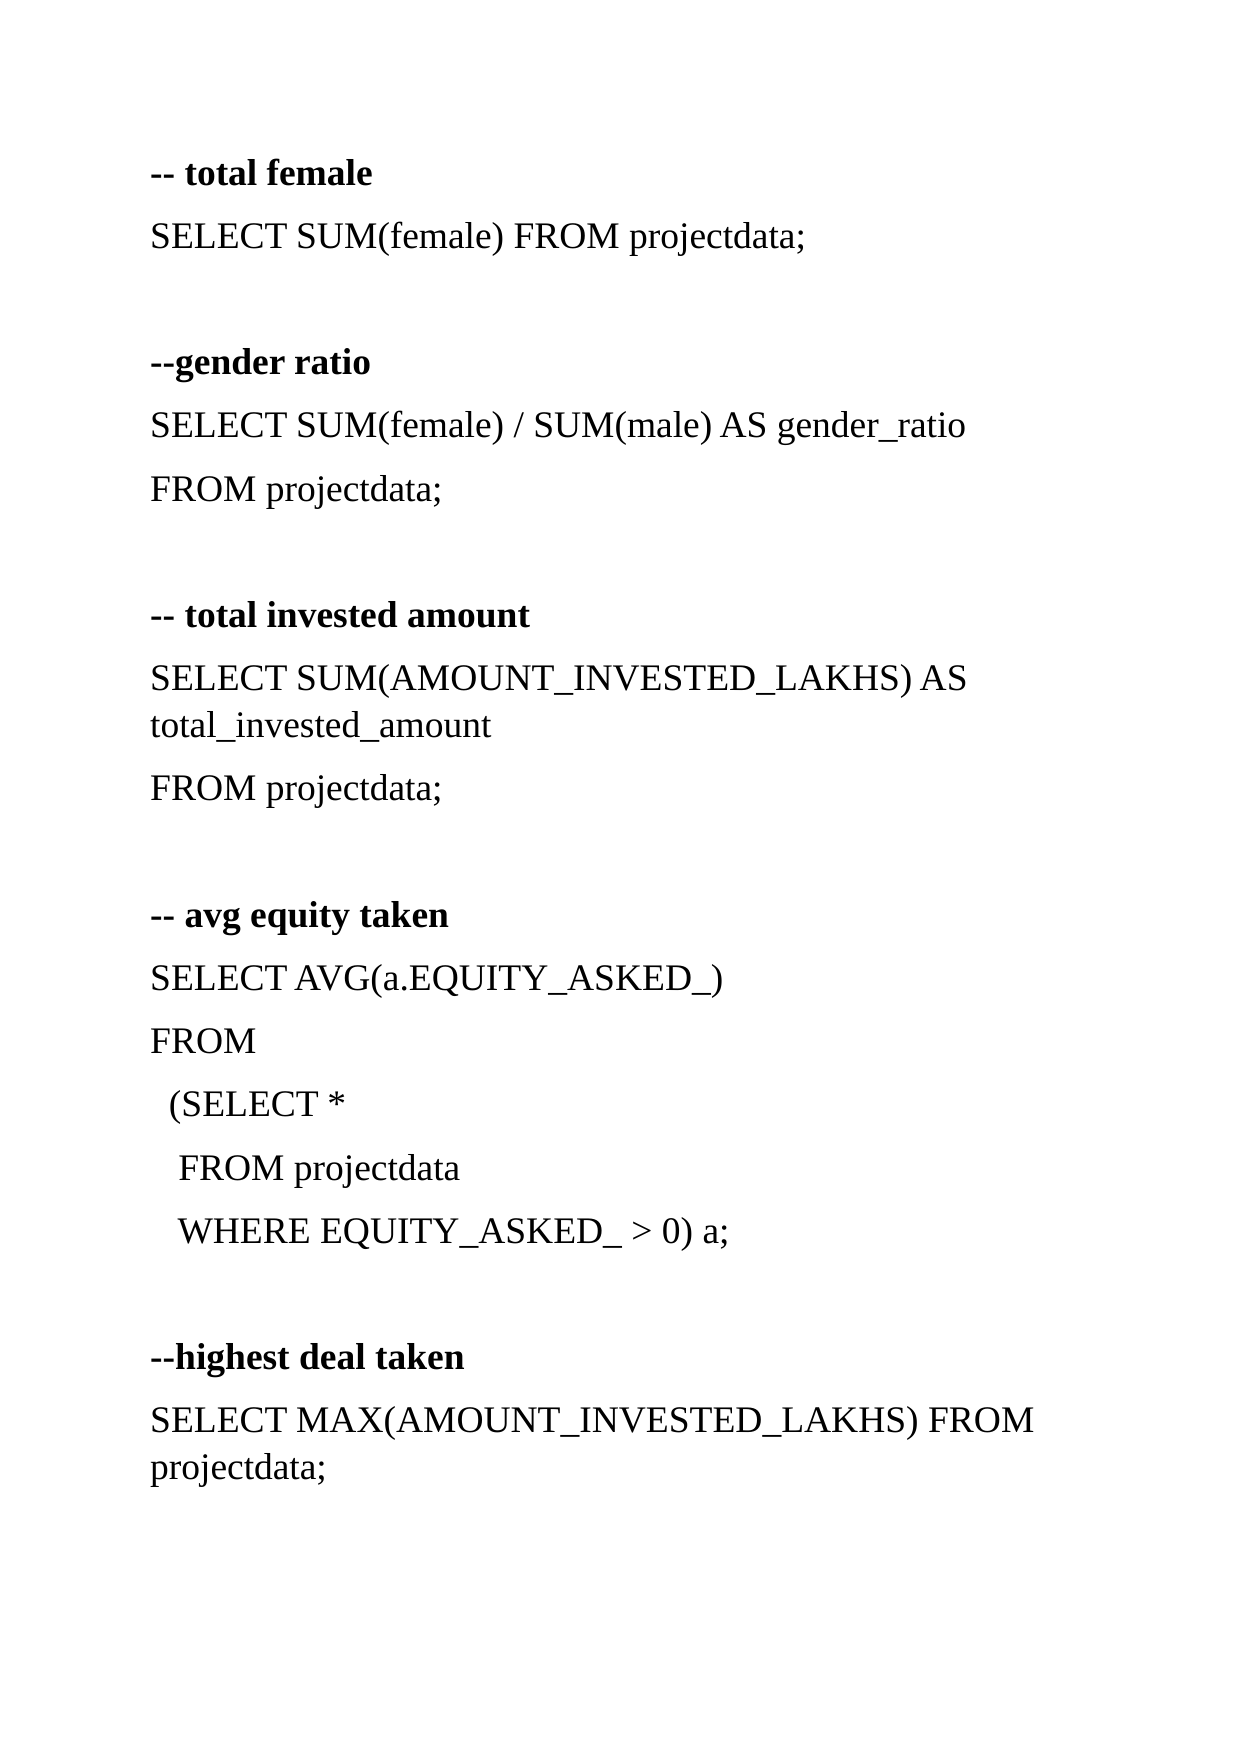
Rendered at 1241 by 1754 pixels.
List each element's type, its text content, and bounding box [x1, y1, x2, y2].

text --highest deal taken [150, 1335, 1090, 1378]
text FROM projectdata [150, 1145, 1090, 1188]
text SELECT SUM(female) FROM projectdata; [150, 213, 1090, 256]
text SELECT MAX(AMOUNT_INVESTED_LAKHS) FROM projectdata; [150, 1398, 1090, 1488]
text -- total invested amount [150, 593, 1090, 636]
text WHERE EQUITY_ASKED_ > 0) a; [150, 1208, 1090, 1251]
text SELECT AVG(a.EQUITY_ASKED_) [150, 955, 1090, 998]
text SELECT SUM(female) / SUM(male) AS gender_ratio [150, 403, 1090, 446]
text FROM projectdata; [150, 766, 1090, 809]
text -- total female [150, 150, 1090, 193]
text FROM [150, 1018, 1090, 1062]
text -- avg equity taken [150, 892, 1090, 935]
text FROM projectdata; [150, 466, 1090, 509]
text SELECT SUM(AMOUNT_INVESTED_LAKHS) AS total_invested_amount [150, 656, 1090, 746]
text --gender ratio [150, 340, 1090, 383]
text (SELECT * [150, 1082, 1090, 1125]
